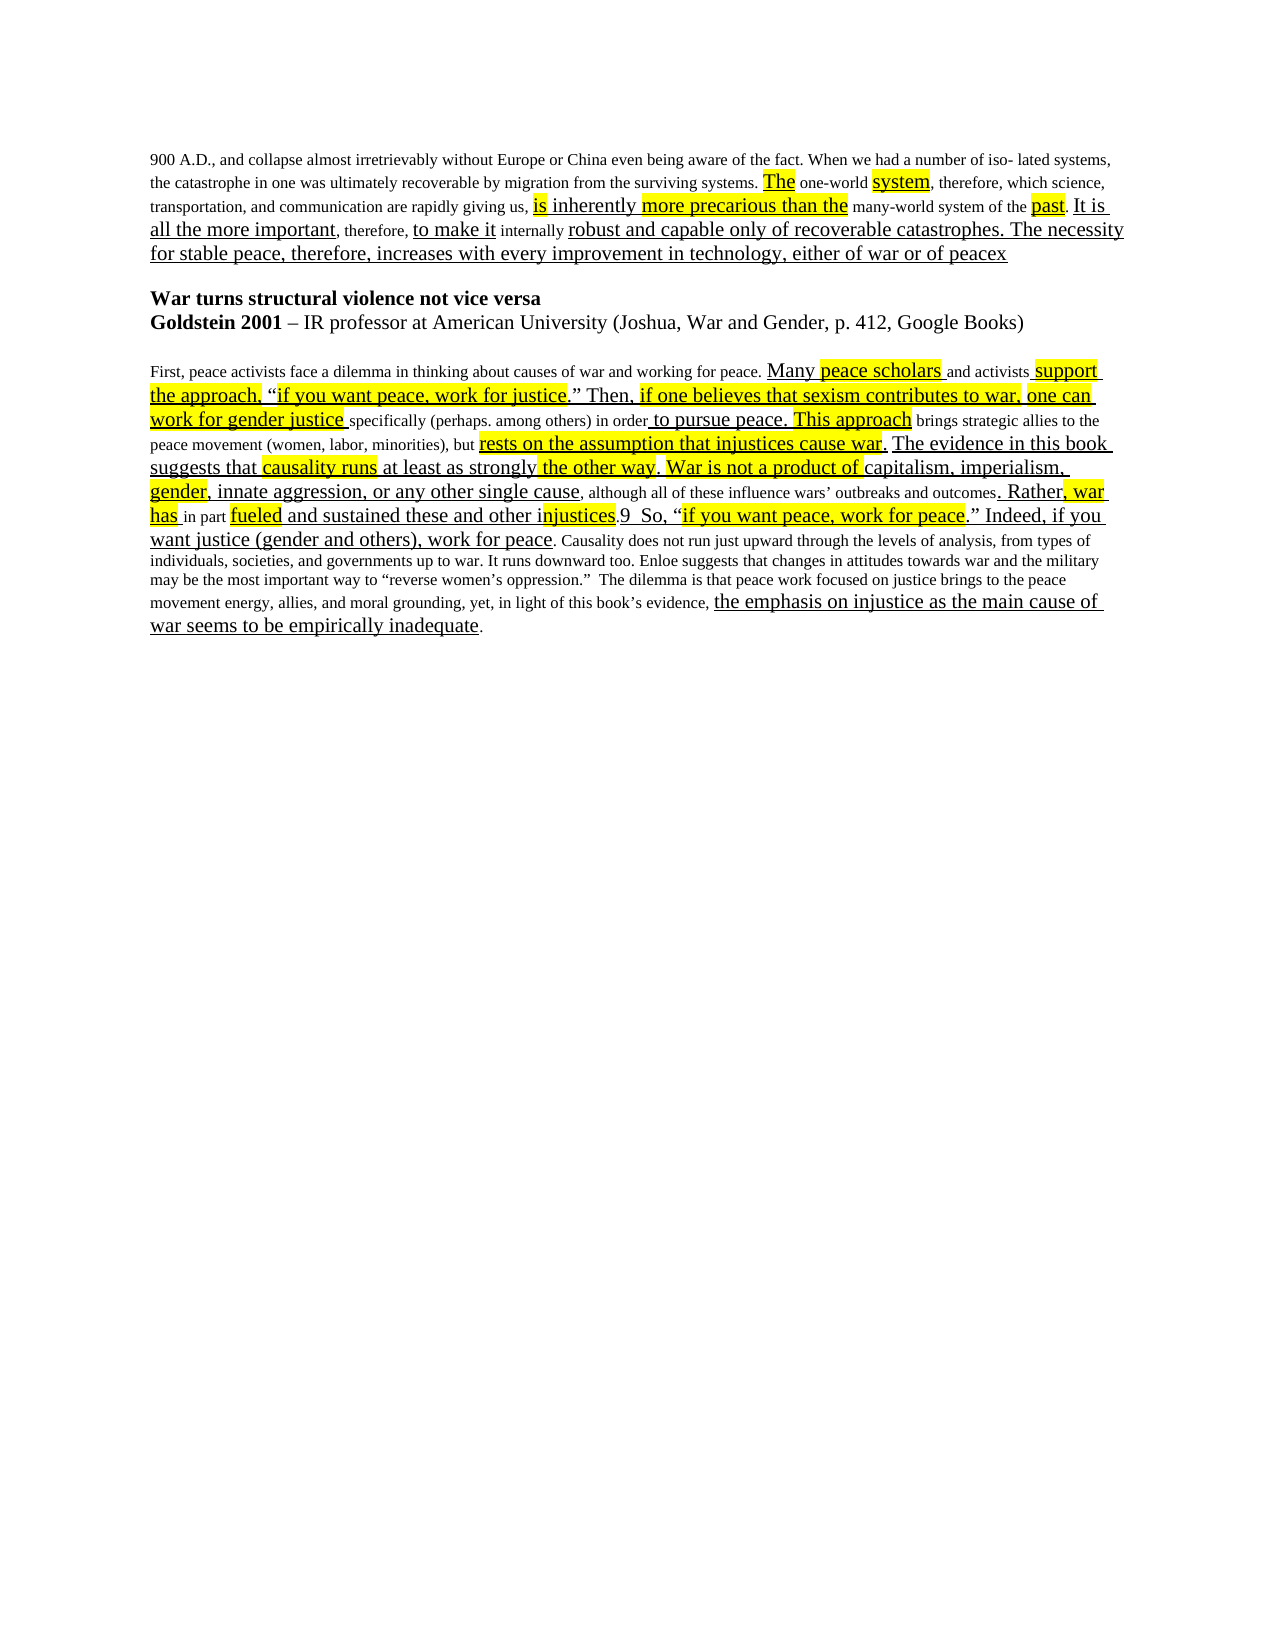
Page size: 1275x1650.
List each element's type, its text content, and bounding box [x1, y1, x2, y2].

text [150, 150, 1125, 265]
text First, peace activists face a dilemma in thinking about causes of war and working for peace. Many peace scholars and activists support the approach, “if you want peace, work for justice.” Then, if one believes that sexism contributes to war, one can work for gender justice specifically (perhaps. among others) in order to pursue peace. This approach brings strategic allies to the peace movement (women, labor, minorities), but rests on the assumption that injustices cause war. The evidence in this book suggests that causality runs at least as strongly the other way. War is not a product of capitalism, imperialism, gender, innate aggression, or any other single cause, although all of these influence wars’ outbreaks and outcomes. Rather, war has in part fueled and sustained these and other injustices.9 So, “if you want peace, work for peace.” Indeed, if you want justice (gender and others), work for peace. Causality does not run just upward through the levels of analysis, from types of individuals, societies, and governments up to war. It runs downward too. Enloe suggests that changes in attitudes towards war and the military may be the most important way to “reverse women’s oppression.” The dilemma is that peace work focused on justice brings to the peace movement energy, allies, and moral grounding, yet, in light of this book’s evidence, the emphasis on injustice as the main cause of war seems to be empirically inadequate. [150, 358, 1125, 637]
subtitle War turns structural violence not vice versa [150, 286, 1125, 310]
text Goldstein 2001 – IR professor at American University (Joshua, War and Gender, p. 412, Google Books) [150, 310, 1125, 334]
